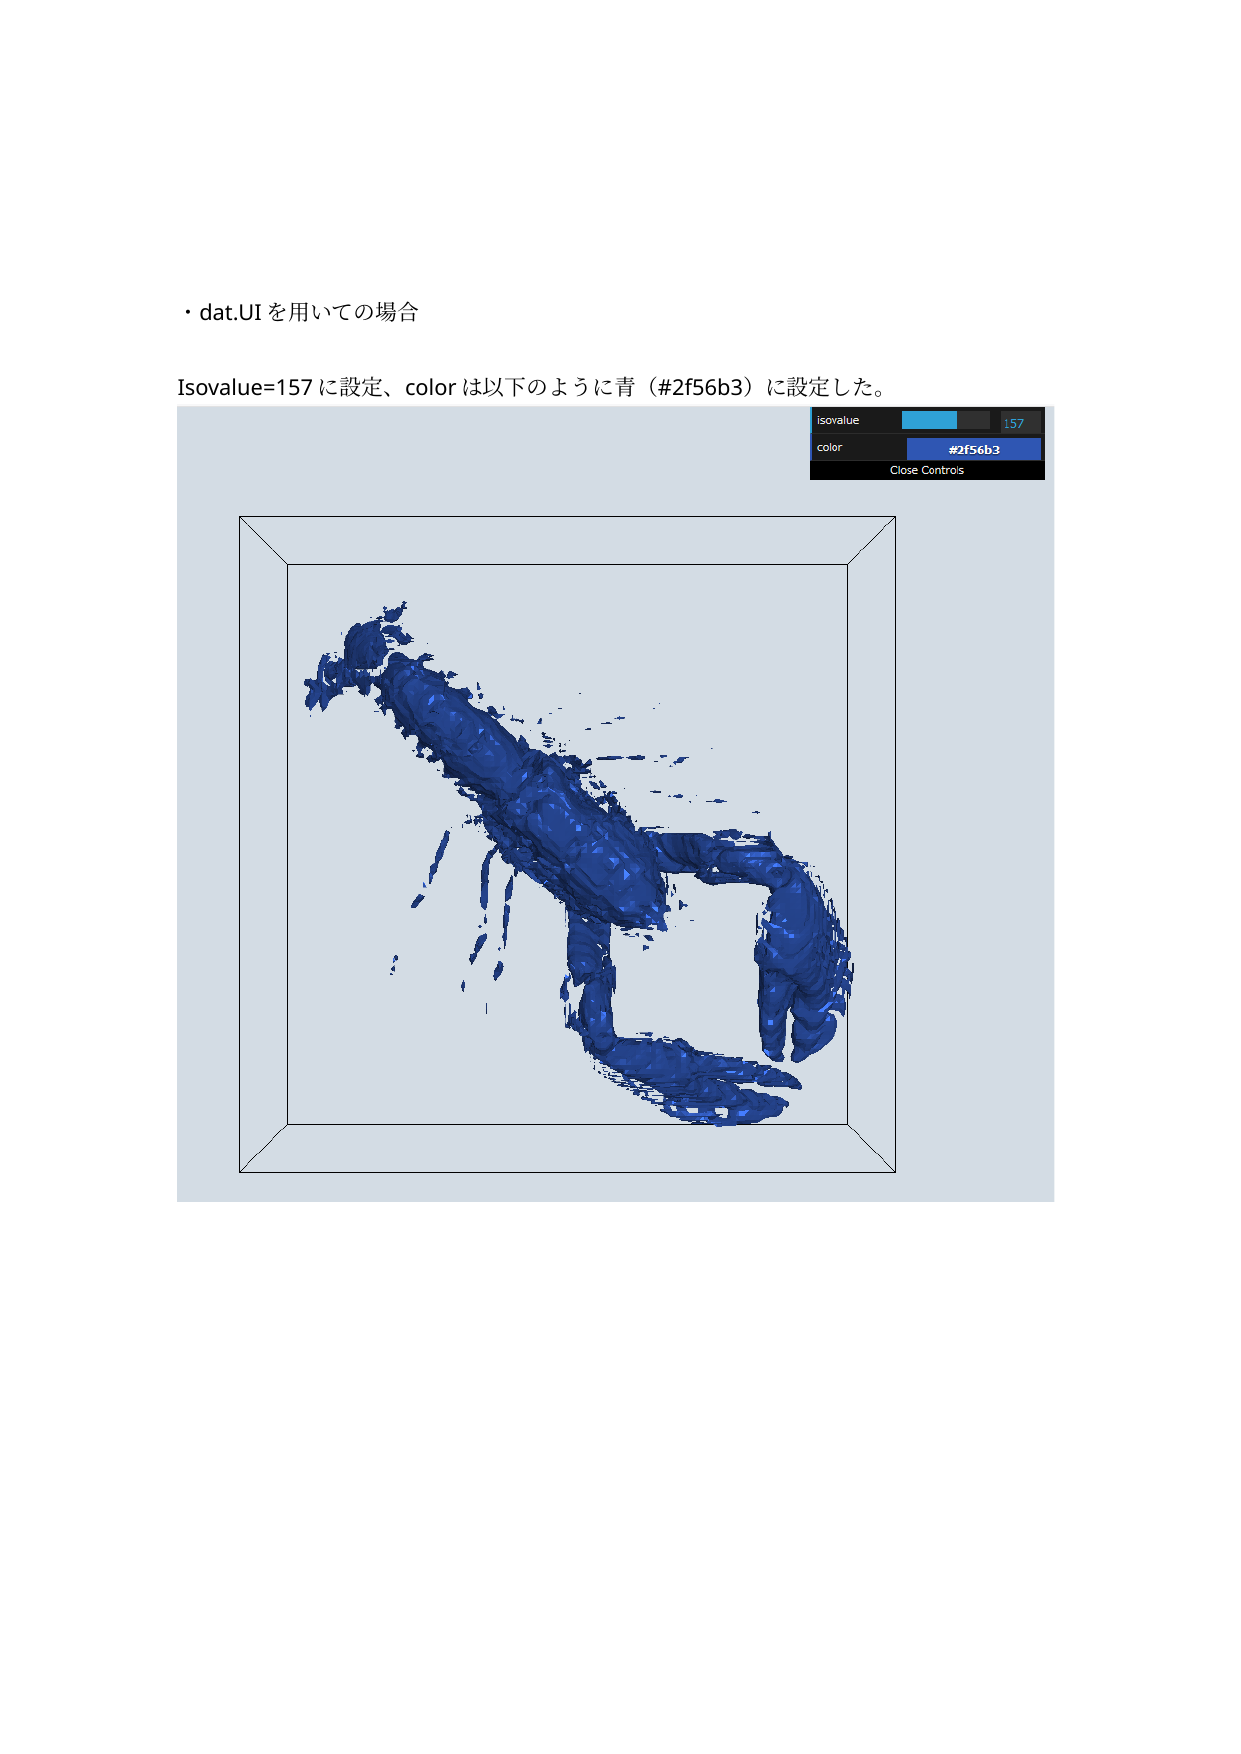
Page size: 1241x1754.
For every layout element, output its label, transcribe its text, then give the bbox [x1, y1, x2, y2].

text Isovalue=157に設定、colorは以下のように青（#2f56b3）に設定した。 [177, 367, 1063, 404]
text ・dat.UIを用いての場合 [177, 292, 1063, 329]
picture [177, 404, 1055, 1202]
